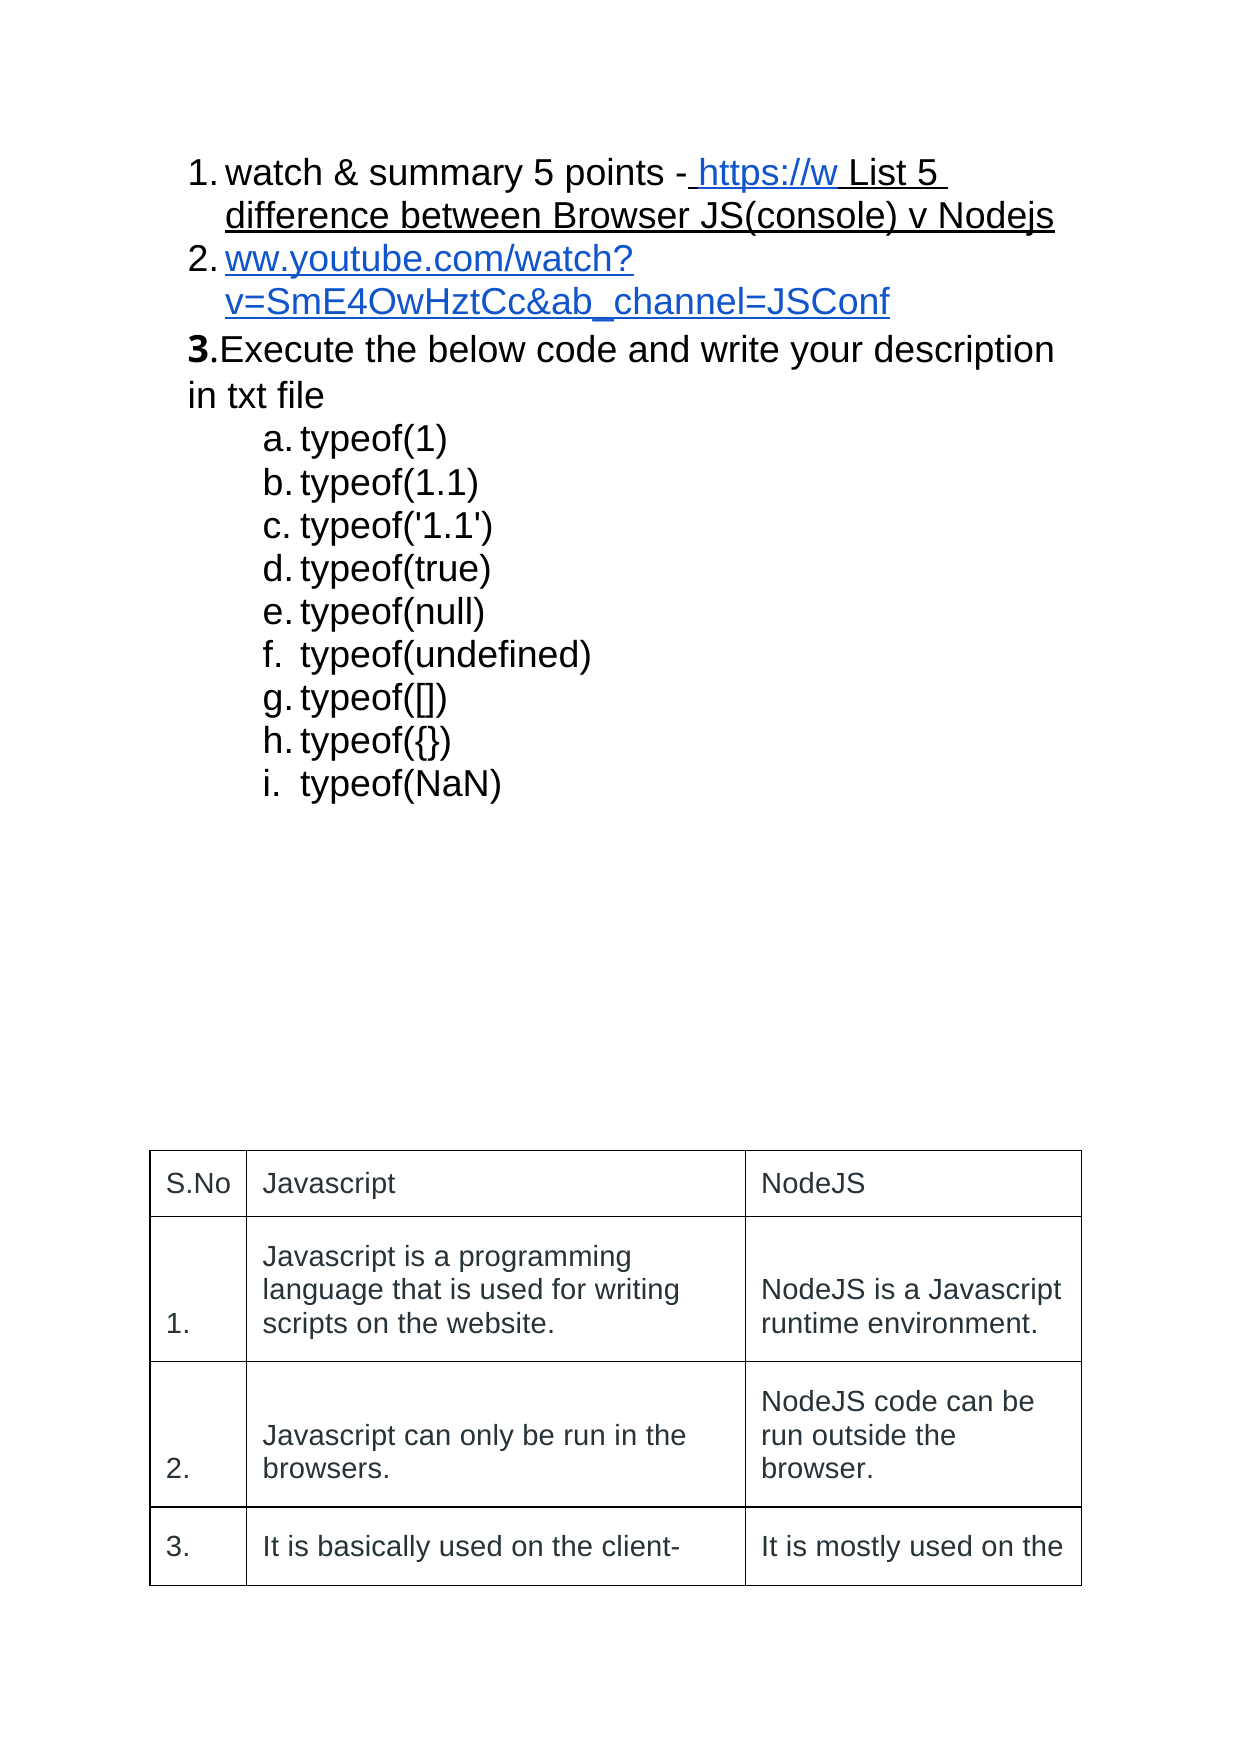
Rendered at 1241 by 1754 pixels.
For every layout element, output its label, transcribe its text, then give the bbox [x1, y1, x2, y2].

table_cell 1. [151, 1217, 246, 1361]
list typeof('1.1') [262, 503, 1090, 546]
text 3.Execute the below code and write your description in txt file [187, 322, 1090, 417]
table_header NodeJS [746, 1151, 1081, 1216]
list typeof(1) [262, 417, 1090, 460]
table_cell 2. [151, 1362, 246, 1506]
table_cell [247, 1508, 745, 1585]
list typeof({}) [262, 718, 1090, 762]
list typeof(1.1) [262, 460, 1090, 503]
table_cell NodeJS code can be run outside the browser. [746, 1362, 1081, 1506]
table_header S.No [151, 1151, 246, 1216]
table_cell Javascript can only be run in the browsers. [247, 1362, 745, 1506]
list watch & summary 5 points - https://w List 5 difference between Browser JS(console) v Nodejs [187, 150, 1090, 236]
list typeof(true) [262, 546, 1090, 589]
list typeof([]) [262, 675, 1090, 718]
list ww.youtube.com/watch?v=SmE4OwHztCc&ab_channel=JSConf [187, 236, 1090, 322]
list typeof(undefined) [262, 632, 1090, 675]
list typeof(NaN) [262, 762, 1090, 805]
table_cell 3. [151, 1508, 246, 1585]
table_cell It is mostly used on the server-side. [746, 1508, 1081, 1585]
table_cell Javascript is a programming language that is used for writing scripts on the website. [247, 1217, 745, 1361]
table_header Javascript [247, 1151, 745, 1216]
table_cell NodeJS is a Javascript runtime environment. [746, 1217, 1081, 1361]
list typeof(null) [262, 589, 1090, 632]
